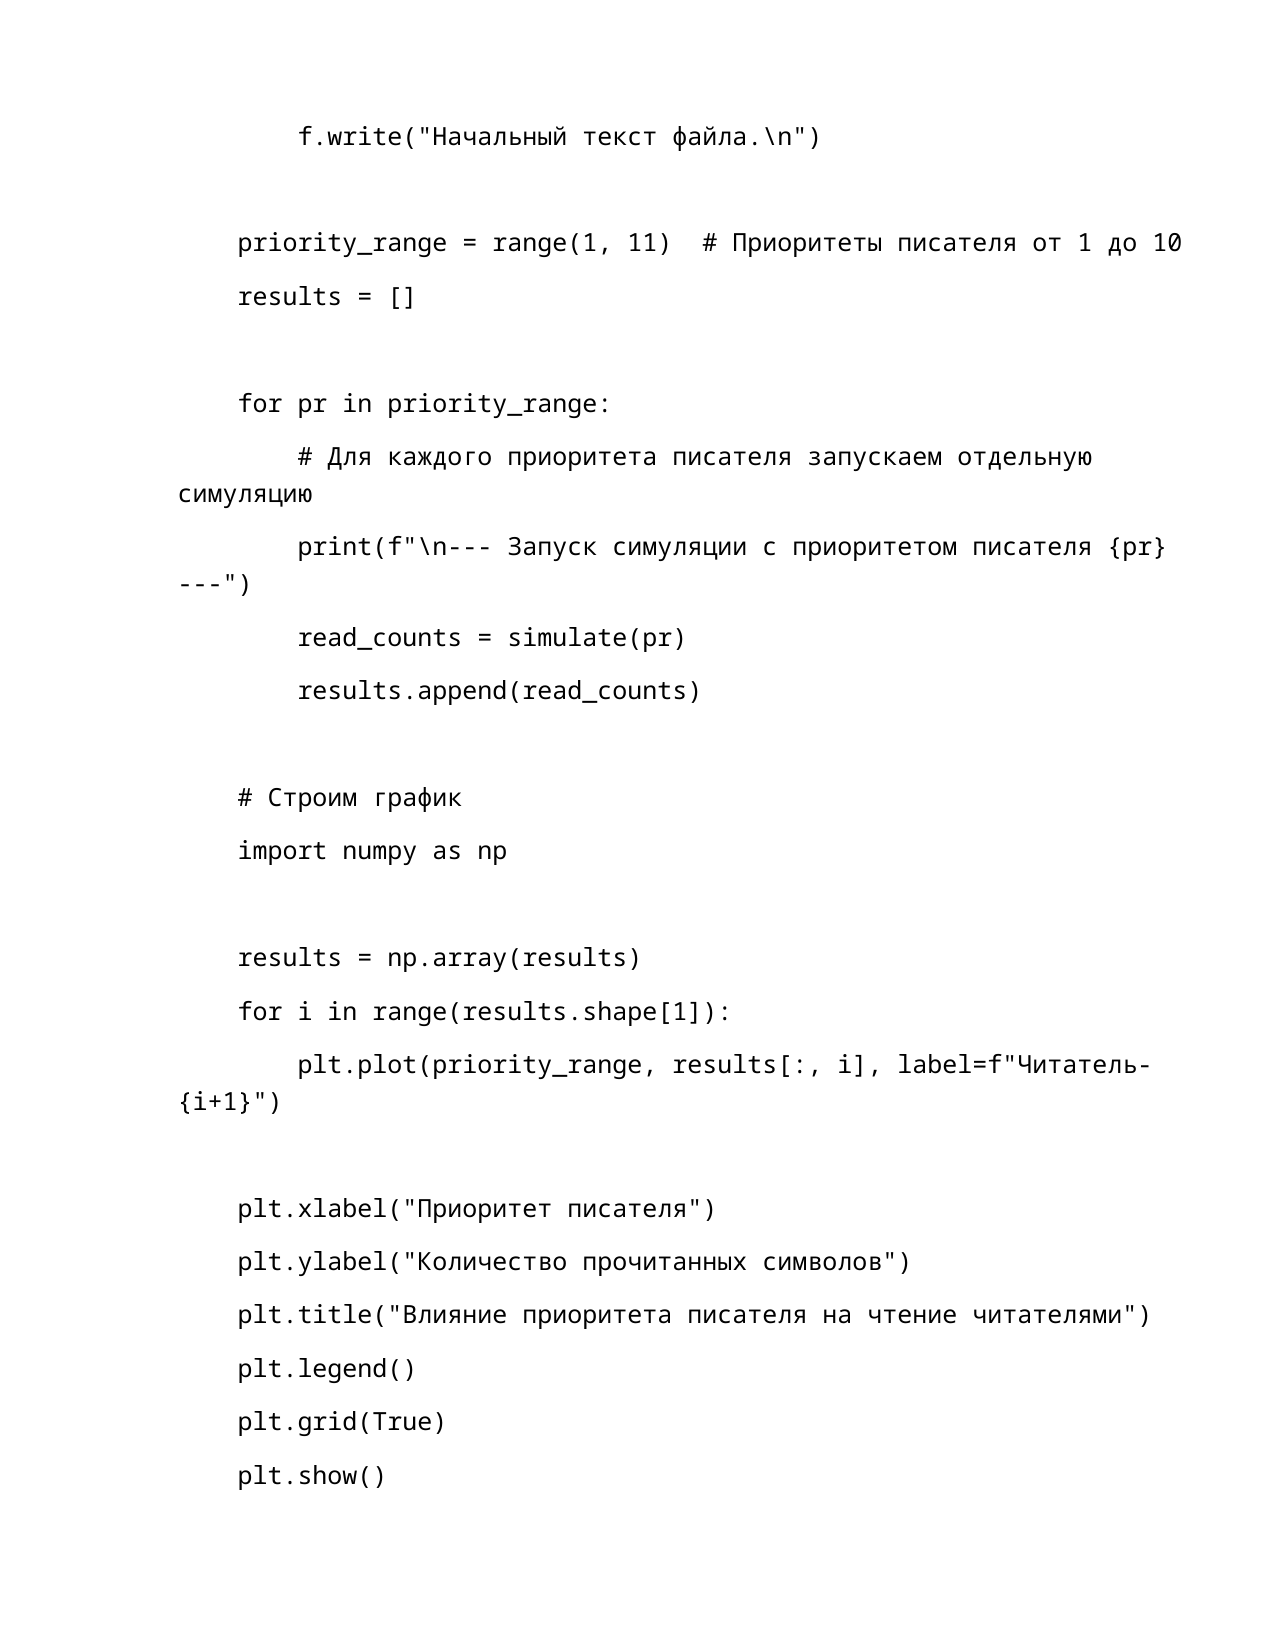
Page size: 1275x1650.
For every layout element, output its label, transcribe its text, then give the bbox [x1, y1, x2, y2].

text f.write("Начальный текст файла.\n") [177, 118, 1186, 152]
text plt.show() [177, 1457, 1186, 1492]
text plt.xlabel("Приоритет писателя") [177, 1190, 1186, 1224]
text for pr in priority_range: [177, 385, 1186, 419]
text print(f"\n--- Запуск симуляции с приоритетом писателя {pr} ---") [177, 529, 1186, 600]
text import numpy as np [177, 833, 1186, 867]
text results = [] [177, 278, 1186, 312]
text plt.grid(True) [177, 1404, 1186, 1438]
text # Для каждого приоритета писателя запускаем отдельную симуляцию [177, 439, 1186, 509]
text results = np.array(results) [177, 940, 1186, 974]
text plt.ylabel("Количество прочитанных символов") [177, 1244, 1186, 1278]
text for i in range(results.shape[1]): [177, 993, 1186, 1027]
text priority_range = range(1, 11) # Приоритеты писателя от 1 до 10 [177, 225, 1186, 259]
text read_counts = simulate(pr) [177, 619, 1186, 653]
text # Строим график [177, 779, 1186, 813]
text plt.plot(priority_range, results[:, i], label=f"Читатель-{i+1}") [177, 1047, 1186, 1117]
text results.append(read_counts) [177, 673, 1186, 707]
text plt.title("Влияние приоритета писателя на чтение читателями") [177, 1297, 1186, 1331]
text plt.legend() [177, 1351, 1186, 1385]
